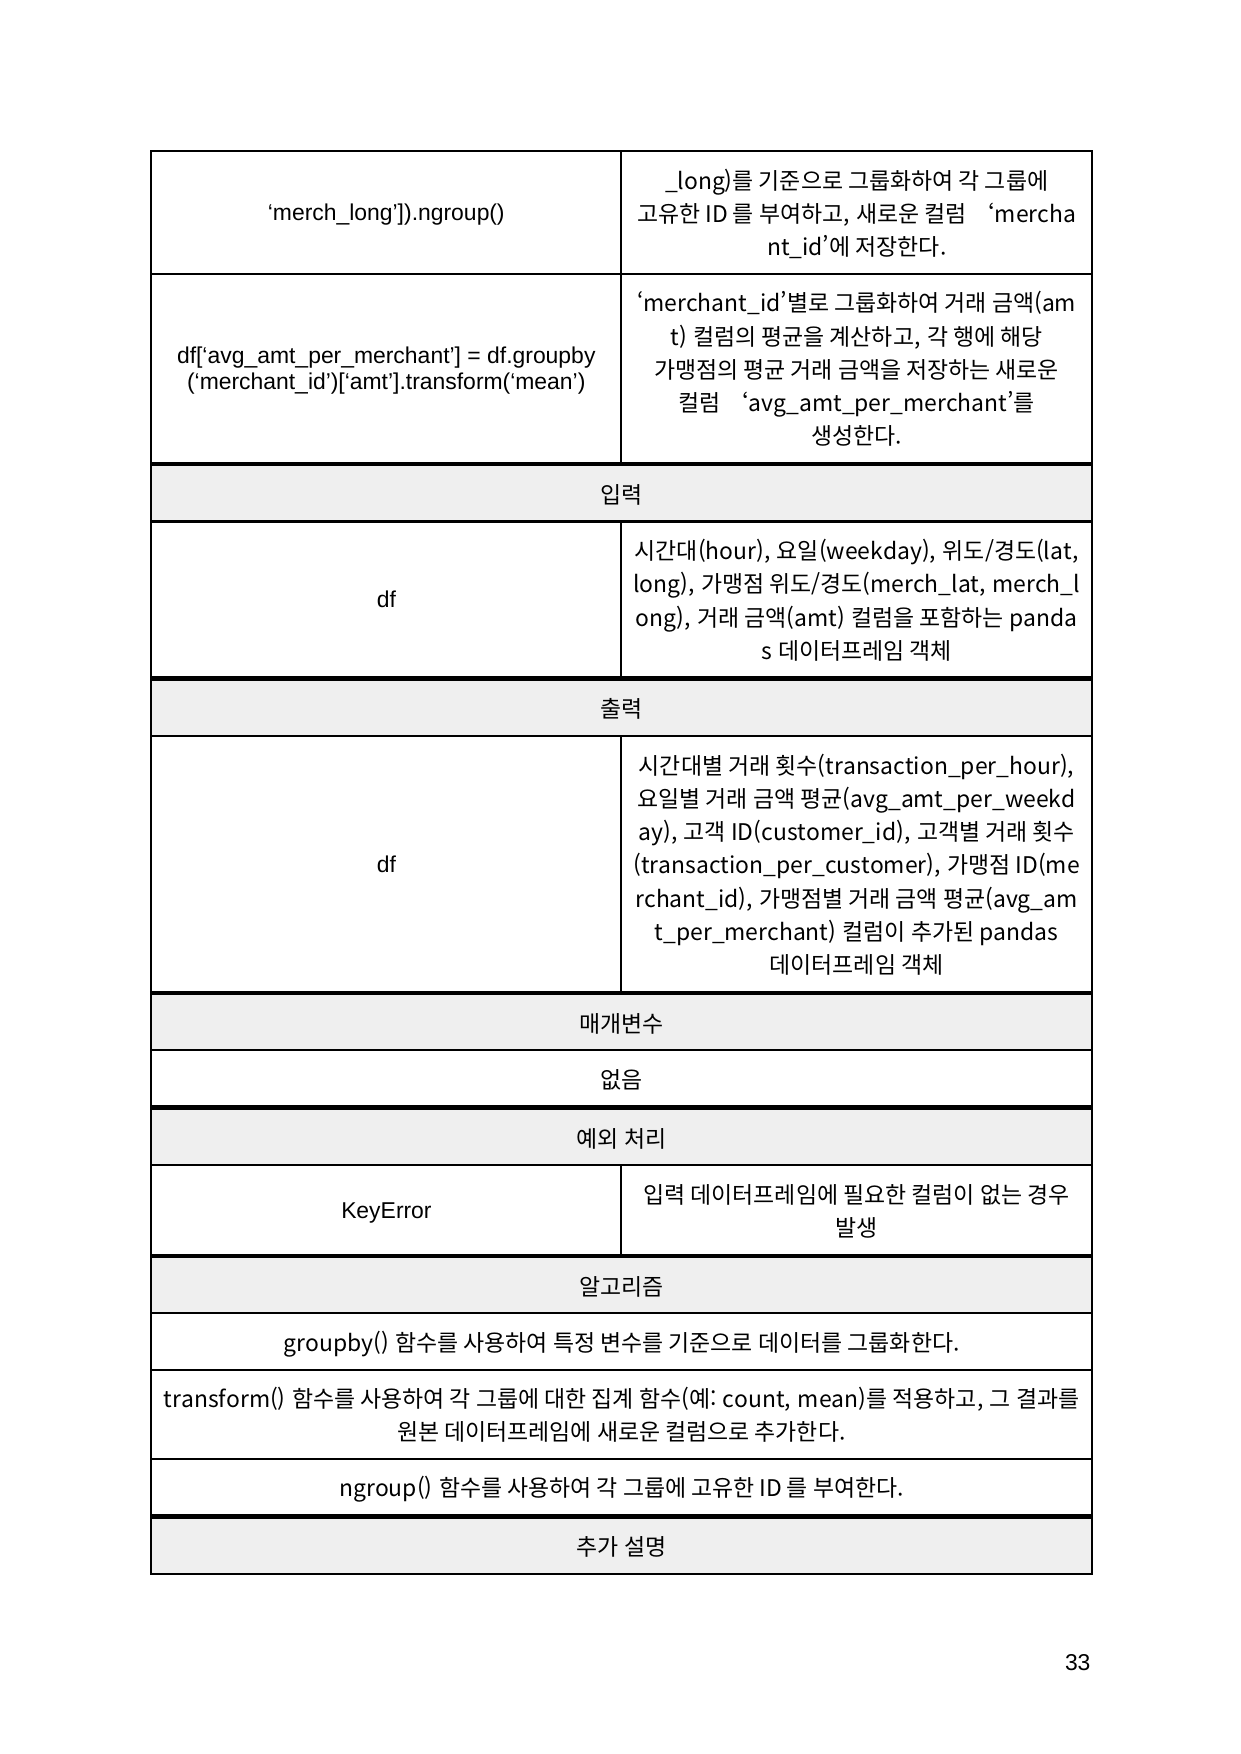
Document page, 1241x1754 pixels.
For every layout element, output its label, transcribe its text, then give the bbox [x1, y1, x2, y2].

table_cell ‘merchant_id’별로 그룹화하여 거래 금액(amt) 컬럼의 평균을 계산하고, 각 행에 해당 가맹점의 평균 거래 금액을 저장하는 새로운 컬럼 ‘avg_amt_per_merchant’를 생성한다. [622, 275, 1091, 462]
table_cell 입력 [152, 466, 1091, 520]
table_cell 없음 [152, 1051, 1091, 1105]
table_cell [152, 152, 620, 273]
table_cell 알고리즘 [152, 1258, 1091, 1312]
table_cell df [152, 737, 620, 991]
table_cell 입력 데이터프레임에 필요한 컬럼이 없는 경우 발생 [622, 1166, 1091, 1253]
table_cell df [152, 523, 620, 676]
table_cell 시간대(hour), 요일(weekday), 위도/경도(lat,long), 가맹점 위도/경도(merch_lat, merch_long), 거래 금액(amt) 컬럼을 포함하는 pandas 데이터프레임 객체 [622, 523, 1091, 676]
table_cell 출력 [152, 681, 1091, 735]
table_cell KeyError [152, 1166, 620, 1253]
table_cell df[‘avg_amt_per_merchant’] = df.groupby(‘merchant_id’)[‘amt’].transform(‘mean’) [152, 275, 620, 462]
table_cell 시간대별 거래 횟수(transaction_per_hour), 요일별 거래 금액 평균(avg_amt_per_weekday), 고객 ID(customer_id), 고객별 거래 횟수(transaction_per_customer), 가맹점 ID(merchant_id), 가맹점별 거래 금액 평균(avg_amt_per_merchant) 컬럼이 추가된 pandas 데이터프레임 객체 [622, 737, 1091, 991]
table_cell 매개변수 [152, 995, 1091, 1049]
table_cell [622, 152, 1091, 273]
table_cell ngroup() 함수를 사용하여 각 그룹에 고유한 ID를 부여한다. [152, 1460, 1091, 1514]
table_cell 추가 설명 [152, 1519, 1091, 1573]
table_cell 예외 처리 [152, 1110, 1091, 1164]
table_cell transform() 함수를 사용하여 각 그룹에 대한 집계 함수(예: count, mean)를 적용하고, 그 결과를 원본 데이터프레임에 새로운 컬럼으로 추가한다. [152, 1371, 1091, 1458]
table_cell groupby() 함수를 사용하여 특정 변수를 기준으로 데이터를 그룹화한다. [152, 1314, 1091, 1368]
